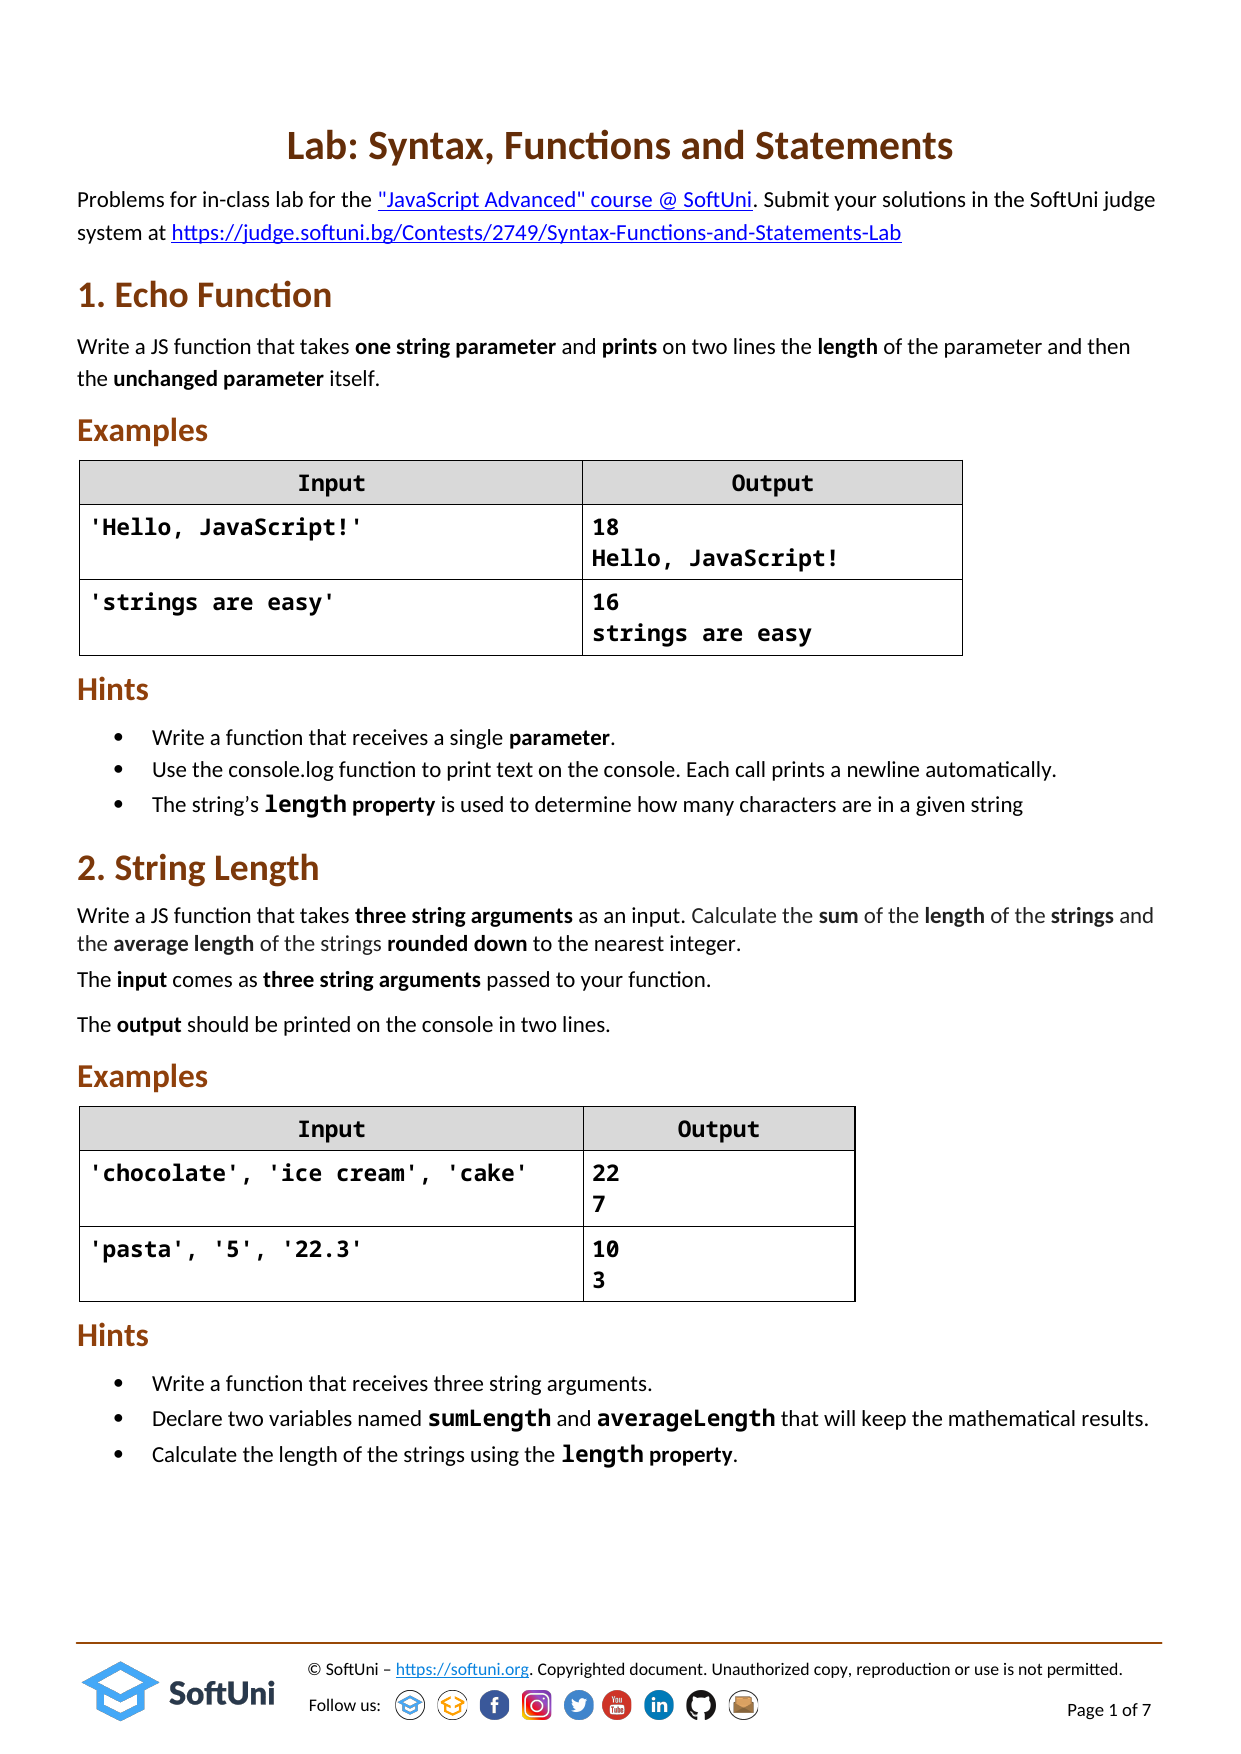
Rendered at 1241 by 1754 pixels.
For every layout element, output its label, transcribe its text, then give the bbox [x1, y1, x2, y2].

picture [665, 1690, 674, 1699]
subtitle Examples [77, 1055, 1163, 1096]
table_cell 18 Hello, JavaScript! [583, 505, 962, 579]
picture [522, 1690, 552, 1720]
subtitle Hints [77, 668, 1163, 709]
list Write a function that receives a single parameter. [114, 723, 1163, 751]
picture [665, 1711, 674, 1720]
list Calculate the length of the strings using the length property. [114, 1438, 1163, 1469]
table_cell 'strings are easy' [80, 580, 582, 654]
picture [479, 1690, 510, 1720]
list Declare two variables named sumLength and averageLength that will keep the mathematical results. [114, 1402, 1163, 1433]
subtitle Lab: Syntax, Functions and Statements [77, 119, 1163, 169]
subtitle Examples [77, 409, 1163, 449]
table_header Output [584, 1107, 854, 1150]
picture [564, 1690, 594, 1720]
picture [728, 1690, 759, 1720]
table_header Output [583, 461, 962, 504]
table_cell 'Hello, JavaScript!' [80, 505, 582, 579]
subtitle String Length [77, 844, 1163, 890]
picture [644, 1711, 653, 1720]
text Write a JS function that takes three string arguments as an input. Calculate the sum of the length of the strings and the average length of the strings rounded down to the nearest integer. [77, 901, 1163, 957]
picture [602, 1690, 632, 1720]
table_cell 'pasta', '5', '22.3' [80, 1227, 583, 1301]
list The string’s length property is used to determine how many characters are in a given string [114, 788, 1163, 819]
table_header Input [80, 461, 582, 504]
table_cell 'chocolate', 'ice cream', 'cake' [80, 1151, 583, 1226]
table_header Input [80, 1107, 583, 1150]
subtitle Echo Function [77, 271, 1163, 317]
list Use the console.log function to print text on the console. Each call prints a newline automatically. [114, 755, 1163, 783]
text The input comes as three string arguments passed to your function. [77, 966, 1163, 994]
table_cell 10 3 [584, 1227, 854, 1301]
list Write a function that receives three string arguments. [114, 1369, 1163, 1398]
subtitle Hints [77, 1314, 1163, 1355]
table_cell 16 strings are easy [583, 580, 962, 654]
picture [644, 1690, 653, 1699]
picture [686, 1690, 716, 1720]
table_cell 22 7 [584, 1151, 854, 1226]
text The output should be printed on the console in two lines. [77, 1010, 1163, 1038]
text Write a JS function that takes one string parameter and prints on two lines the length of the parameter and then the unchanged parameter itself. [77, 332, 1163, 392]
picture [658, 1702, 667, 1712]
picture [75, 1655, 281, 1727]
picture [437, 1690, 468, 1720]
text Problems for in-class lab for the "JavaScript Advanced" course @ SoftUni. Submit your solutions in the SoftUni judge system at https://judge.softuni.bg/Contests/2749/Syntax-Functions-and-Statements-Lab [77, 186, 1163, 246]
picture [395, 1690, 425, 1720]
